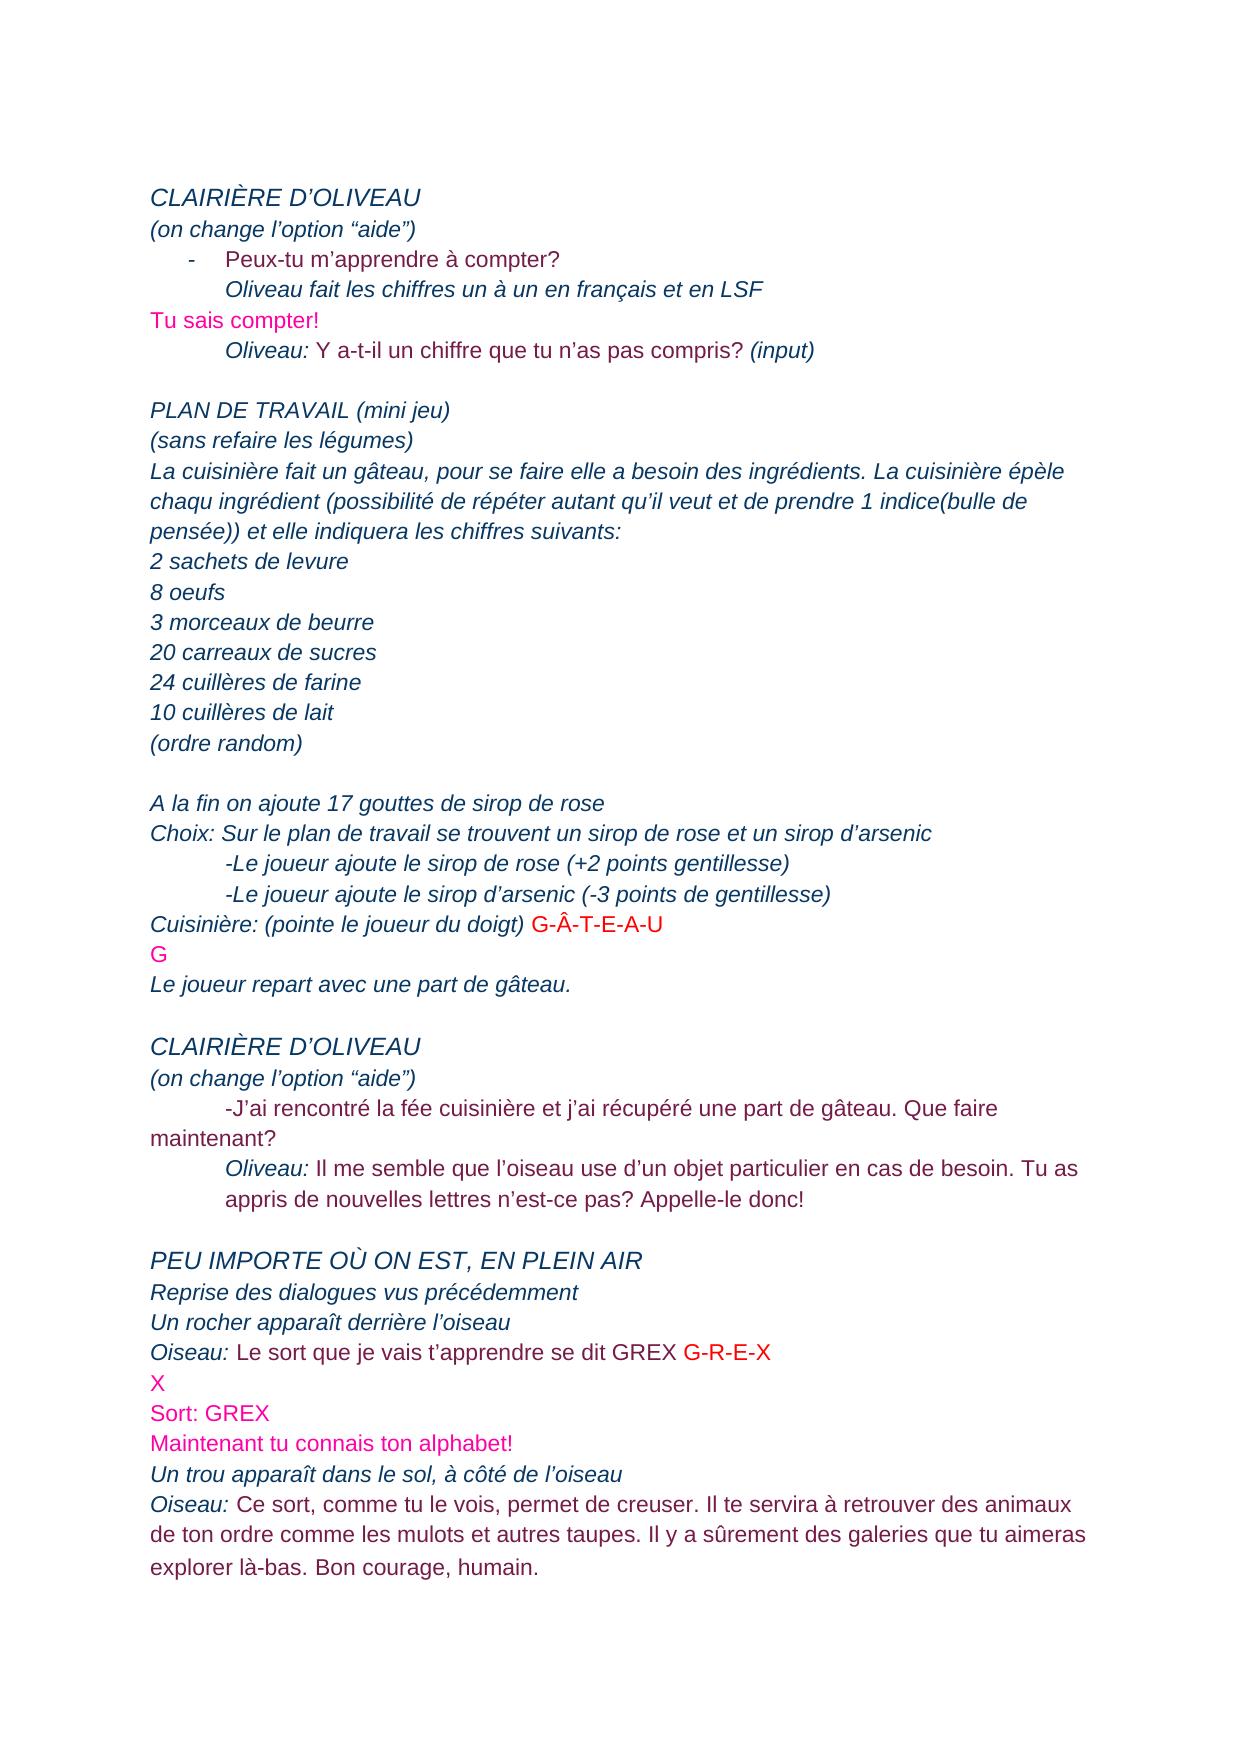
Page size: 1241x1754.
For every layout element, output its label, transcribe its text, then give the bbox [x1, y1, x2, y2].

text X [150, 1370, 1090, 1396]
text Un trou apparaît dans le sol, à côté de l’oiseau [150, 1461, 1090, 1487]
text 20 carreaux de sucres [150, 639, 1090, 665]
text 8 oeufs [150, 578, 1090, 605]
text Oliveau: Y a-t-il un chiffre que tu n’as pas compris? (input) [225, 337, 1090, 363]
text 10 cuillères de lait [150, 699, 1090, 726]
text 2 sachets de levure [150, 548, 1090, 575]
text CLAIRIÈRE D’OLIVEAU [150, 183, 1090, 212]
text Oliveau: Il me semble que l’oiseau use d’un objet particulier en cas de besoin. Tu as appris de nouvelles lettres n’est-ce pas? Appelle-le donc! [225, 1155, 1090, 1212]
list Peux-tu m’apprendre à compter? [187, 246, 1090, 273]
text (ordre random) [150, 729, 1090, 756]
text (sans refaire les légumes) [150, 427, 1090, 454]
text -J’ai rencontré la fée cuisinière et j’ai récupéré une part de gâteau. Que faire maintenant? [150, 1095, 1090, 1151]
text Oiseau: Le sort que je vais t’apprendre se dit GREX G-R-E-X [150, 1339, 1090, 1366]
text PEU IMPORTE OÙ ON EST, EN PLEIN AIR [150, 1246, 1090, 1275]
text PLAN DE TRAVAIL (mini jeu) [150, 397, 1090, 424]
text Reprise des dialogues vus précédemment [150, 1279, 1090, 1305]
text Choix: Sur le plan de travail se trouvent un sirop de rose et un sirop d’arsenic [150, 820, 1090, 847]
text (on change l’option “aide”) [150, 1065, 1090, 1091]
text 3 morceaux de beurre [150, 609, 1090, 635]
text La cuisinière fait un gâteau, pour se faire elle a besoin des ingrédients. La cuisinière épèle chaqu ingrédient (possibilité de répéter autant qu’il veut et de prendre 1 indice(bulle de pensée)) et elle indiquera les chiffres suivants: [150, 458, 1090, 544]
text Oliveau fait les chiffres un à un en français et en LSF [225, 276, 1090, 303]
text Cuisinière: (pointe le joueur du doigt) G-Â-T-E-A-U [150, 911, 1090, 937]
text Le joueur repart avec une part de gâteau. [150, 971, 1090, 998]
text G [150, 941, 1090, 967]
text CLAIRIÈRE D’OLIVEAU [150, 1032, 1090, 1060]
text Un rocher apparaît derrière l’oiseau [150, 1309, 1090, 1336]
text Maintenant tu connais ton alphabet! [150, 1430, 1090, 1457]
text A la fin on ajoute 17 gouttes de sirop de rose [150, 790, 1090, 816]
text -Le joueur ajoute le sirop d’arsenic (-3 points de gentillesse) [150, 881, 1090, 907]
text (on change l’option “aide”) [150, 216, 1090, 242]
text -Le joueur ajoute le sirop de rose (+2 points gentillesse) [150, 850, 1090, 877]
text 24 cuillères de farine [150, 669, 1090, 696]
text Sort: GREX [150, 1400, 1090, 1427]
text Tu sais compter! [150, 307, 1090, 333]
text Oiseau: Ce sort, comme tu le vois, permet de creuser. Il te servira à retrouver des animaux de ton ordre comme les mulots et autres taupes. Il y a sûrement des galeries que tu aimeras explorer là-bas. Bon courage, humain. [150, 1491, 1090, 1580]
